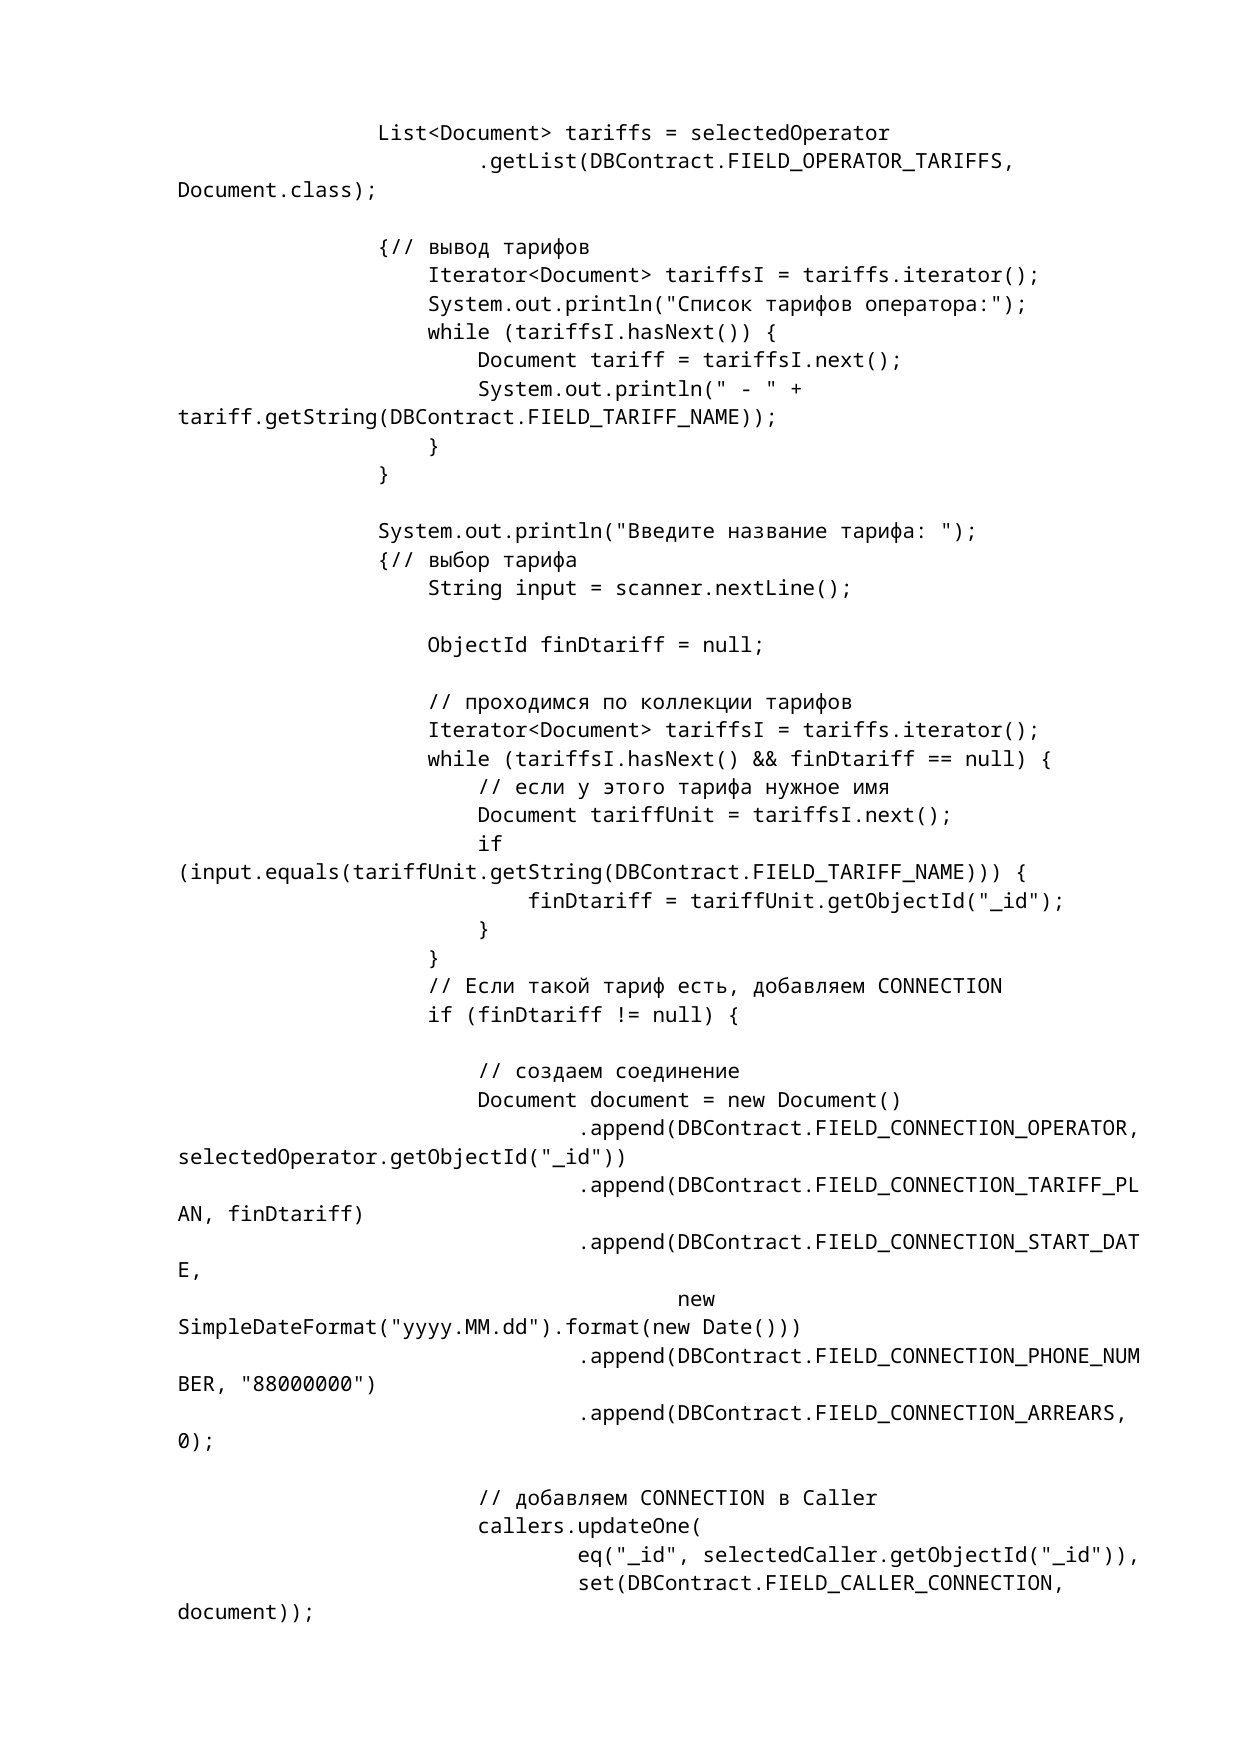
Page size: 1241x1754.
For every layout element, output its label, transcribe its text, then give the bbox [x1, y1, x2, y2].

text if (finDtariff != null) { [177, 1000, 1152, 1028]
text new SimpleDateFormat("yyyy.MM.dd").format(new Date())) [177, 1284, 1152, 1341]
text } [177, 431, 1152, 459]
text callers.updateOne( [177, 1512, 1152, 1540]
text } [177, 943, 1152, 971]
text Document tariffUnit = tariffsI.next(); [177, 801, 1152, 829]
text // создаем соединение [177, 1057, 1152, 1085]
text while (tariffsI.hasNext()) { [177, 317, 1152, 346]
text {// выбор тарифа [177, 545, 1152, 573]
text String input = scanner.nextLine(); [177, 573, 1152, 602]
text eq("_id", selectedCaller.getObjectId("_id")), [177, 1540, 1152, 1568]
text set(DBContract.FIELD_CALLER_CONNECTION, document)); [177, 1568, 1152, 1625]
text List<Document> tariffs = selectedOperator [177, 118, 1152, 147]
text System.out.println("Введите название тарифа: "); [177, 516, 1152, 545]
text Document tariff = tariffsI.next(); [177, 346, 1152, 374]
text // проходимся по коллекции тарифов [177, 687, 1152, 715]
text // добавляем CONNECTION в Caller [177, 1483, 1152, 1512]
text .append(DBContract.FIELD_CONNECTION_OPERATOR, selectedOperator.getObjectId("_id")) [177, 1113, 1152, 1170]
text // если у этого тарифа нужное имя [177, 772, 1152, 801]
text } [177, 459, 1152, 488]
text System.out.println("Список тарифов оператора:"); [177, 289, 1152, 317]
text finDtariff = tariffUnit.getObjectId("_id"); [177, 886, 1152, 914]
text .append(DBContract.FIELD_CONNECTION_TARIFF_PLAN, finDtariff) [177, 1170, 1152, 1227]
text .append(DBContract.FIELD_CONNECTION_ARREARS, 0); [177, 1398, 1152, 1455]
text while (tariffsI.hasNext() && finDtariff == null) { [177, 744, 1152, 772]
text .append(DBContract.FIELD_CONNECTION_PHONE_NUMBER, "88000000") [177, 1341, 1152, 1398]
text .append(DBContract.FIELD_CONNECTION_START_DATE, [177, 1227, 1152, 1284]
text .getList(DBContract.FIELD_OPERATOR_TARIFFS, Document.class); [177, 147, 1152, 203]
text // Если такой тариф есть, добавляем CONNECTION [177, 971, 1152, 1000]
text Document document = new Document() [177, 1085, 1152, 1113]
text Iterator<Document> tariffsI = tariffs.iterator(); [177, 260, 1152, 289]
text Iterator<Document> tariffsI = tariffs.iterator(); [177, 715, 1152, 744]
text ObjectId finDtariff = null; [177, 630, 1152, 658]
text } [177, 914, 1152, 943]
text System.out.println(" - " + tariff.getString(DBContract.FIELD_TARIFF_NAME)); [177, 374, 1152, 431]
text if (input.equals(tariffUnit.getString(DBContract.FIELD_TARIFF_NAME))) { [177, 829, 1152, 886]
text {// вывод тарифов [177, 232, 1152, 260]
